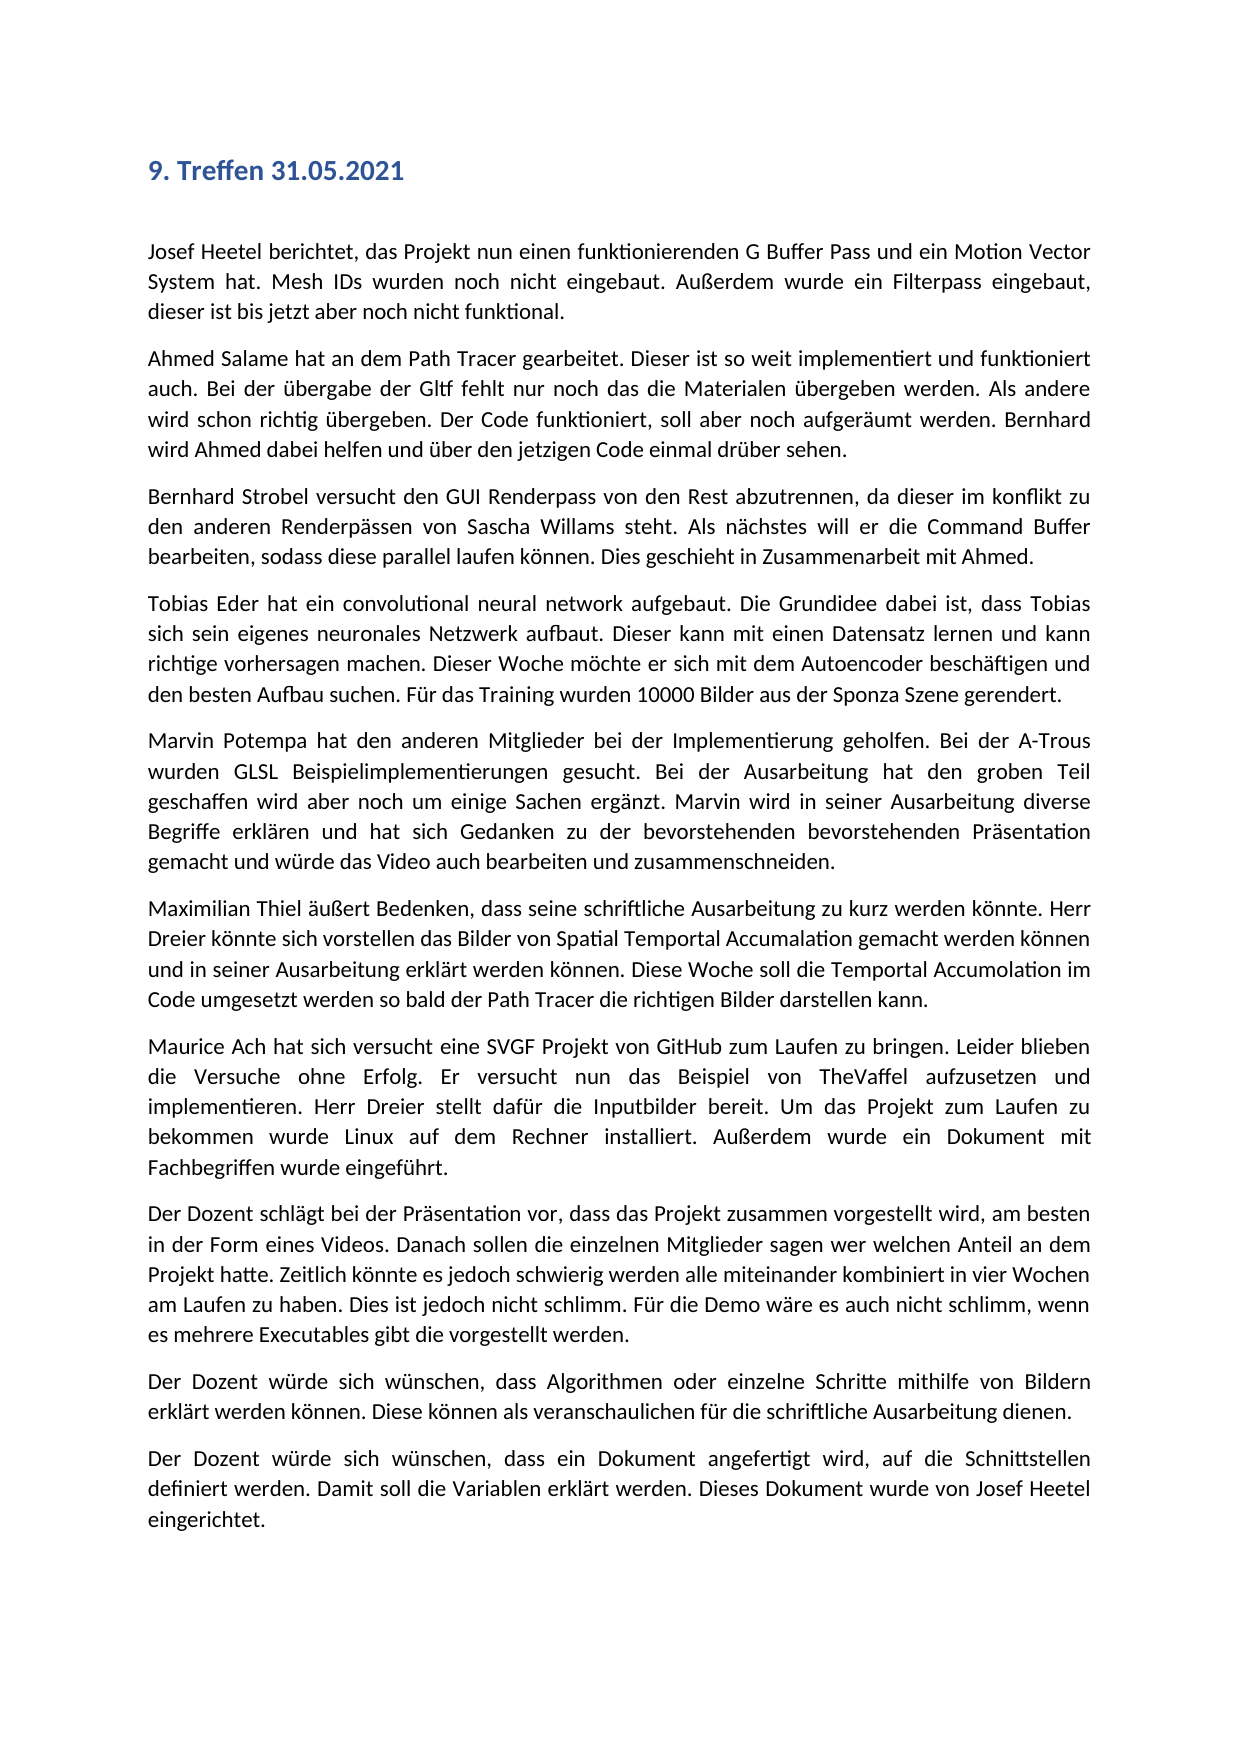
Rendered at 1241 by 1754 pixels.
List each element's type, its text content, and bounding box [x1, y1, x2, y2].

text Der Dozent würde sich wünschen, dass ein Dokument angefertigt wird, auf die Schnittstellen definiert werden. Damit soll die Variablen erklärt werden. Dieses Dokument wurde von Josef Heetel eingerichtet. [148, 1444, 1093, 1533]
text Ahmed Salame hat an dem Path Tracer gearbeitet. Dieser ist so weit implementiert und funktioniert auch. Bei der übergabe der Gltf fehlt nur noch das die Materialen übergeben werden. Als andere wird schon richtig übergeben. Der Code funktioniert, soll aber noch aufgeräumt werden. Bernhard wird Ahmed dabei helfen und über den jetzigen Code einmal drüber sehen. [148, 344, 1093, 463]
text Marvin Potempa hat den anderen Mitglieder bei der Implementierung geholfen. Bei der A-Trous wurden GLSL Beispielimplementierungen gesucht. Bei der Ausarbeitung hat den groben Teil geschaffen wird aber noch um einige Sachen ergänzt. Marvin wird in seiner Ausarbeitung diverse Begriffe erklären und hat sich Gedanken zu der bevorstehenden bevorstehenden Präsentation gemacht und würde das Video auch bearbeiten und zusammenschneiden. [148, 727, 1093, 876]
text Der Dozent schlägt bei der Präsentation vor, dass das Projekt zusammen vorgestellt wird, am besten in der Form eines Videos. Danach sollen die einzelnen Mitglieder sagen wer welchen Anteil an dem Projekt hatte. Zeitlich könnte es jedoch schwierig werden alle miteinander kombiniert in vier Wochen am Laufen zu haben. Dies ist jedoch nicht schlimm. Für die Demo wäre es auch nicht schlimm, wenn es mehrere Executables gibt die vorgestellt werden. [148, 1199, 1093, 1348]
text Der Dozent würde sich wünschen, dass Algorithmen oder einzelne Schritte mithilfe von Bildern erklärt werden können. Diese können als veranschaulichen für die schriftliche Ausarbeitung dienen. [148, 1367, 1093, 1426]
text Bernhard Strobel versucht den GUI Renderpass von den Rest abzutrennen, da dieser im konflikt zu den anderen Renderpässen von Sascha Willams steht. Als nächstes will er die Command Buffer bearbeiten, sodass diese parallel laufen können. Dies geschieht in Zusammenarbeit mit Ahmed. [148, 482, 1093, 570]
text Tobias Eder hat ein convolutional neural network aufgebaut. Die Grundidee dabei ist, dass Tobias sich sein eigenes neuronales Netzwerk aufbaut. Dieser kann mit einen Datensatz lernen und kann richtige vorhersagen machen. Dieser Woche möchte er sich mit dem Autoencoder beschäftigen und den besten Aufbau suchen. Für das Training wurden 10000 Bilder aus der Sponza Szene gerendert. [148, 589, 1093, 708]
text Maximilian Thiel äußert Bedenken, dass seine schriftliche Ausarbeitung zu kurz werden könnte. Herr Dreier könnte sich vorstellen das Bilder von Spatial Temportal Accumalation gemacht werden können und in seiner Ausarbeitung erklärt werden können. Diese Woche soll die Temportal Accumolation im Code umgesetzt werden so bald der Path Tracer die richtigen Bilder darstellen kann. [148, 894, 1093, 1013]
subtitle 9. Treffen 31.05.2021 [148, 152, 1093, 187]
text Josef Heetel berichtet, das Projekt nun einen funktionierenden G Buffer Pass und ein Motion Vector System hat. Mesh IDs wurden noch nicht eingebaut. Außerdem wurde ein Filterpass eingebaut, dieser ist bis jetzt aber noch nicht funktional. [148, 237, 1093, 326]
text Maurice Ach hat sich versucht eine SVGF Projekt von GitHub zum Laufen zu bringen. Leider blieben die Versuche ohne Erfolg. Er versucht nun das Beispiel von TheVaffel aufzusetzen und implementieren. Herr Dreier stellt dafür die Inputbilder bereit. Um das Projekt zum Laufen zu bekommen wurde Linux auf dem Rechner installiert. Außerdem wurde ein Dokument mit Fachbegriffen wurde eingeführt. [148, 1032, 1093, 1181]
